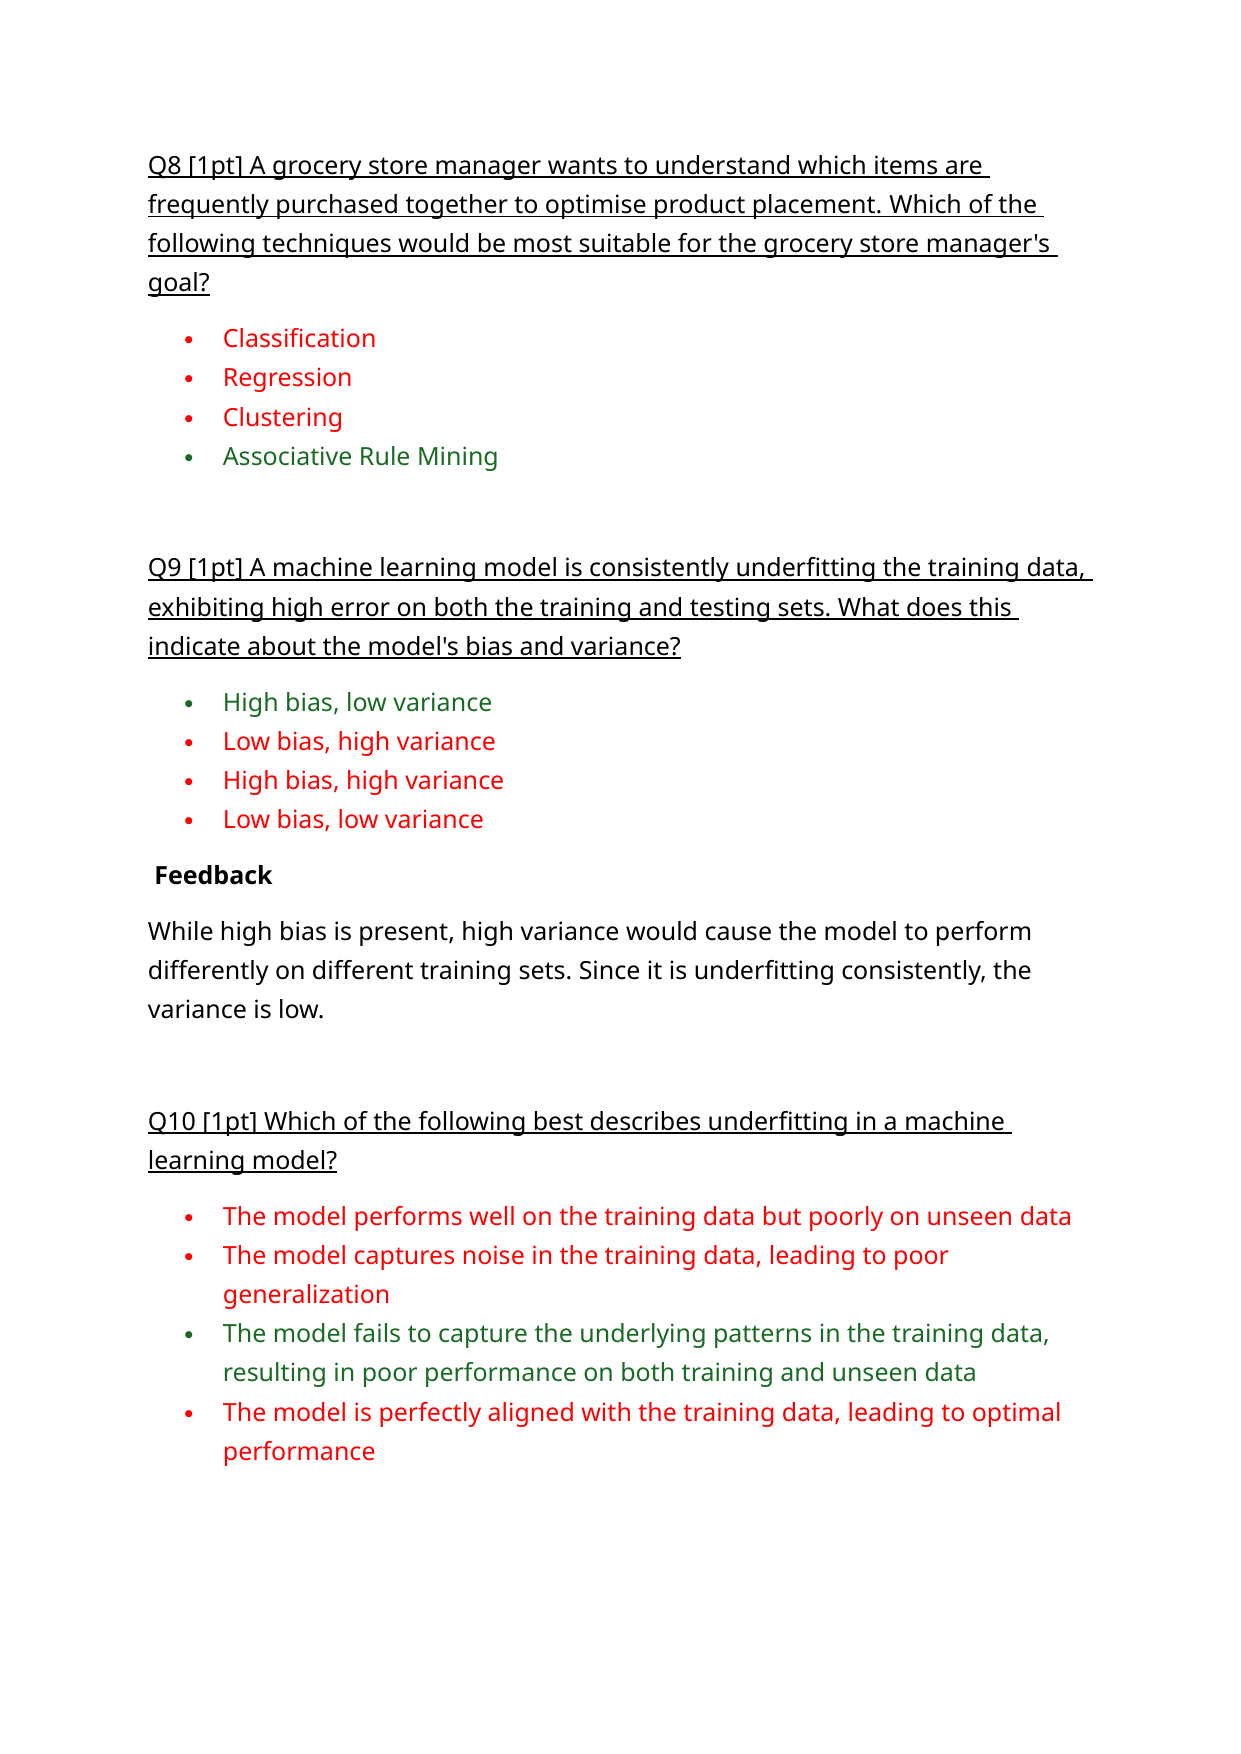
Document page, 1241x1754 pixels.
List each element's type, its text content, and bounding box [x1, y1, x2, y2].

text Q8 [1pt] A grocery store manager wants to understand which items are frequently purchased together to optimise product placement. Which of the following techniques would be most suitable for the grocery store manager's goal? [148, 148, 1093, 299]
text While high bias is present, high variance would cause the model to perform differently on different training sets. Since it is underfitting consistently, the variance is low. [148, 913, 1093, 1026]
list Associative Rule Mining [185, 438, 1093, 472]
text Q9 [1pt] A machine learning model is consistently underfitting the training data, exhibiting high error on both the training and testing sets. What does this indicate about the model's bias and variance? [148, 581, 1093, 662]
list Low bias, high variance [185, 723, 1093, 757]
text Feedback [148, 858, 1093, 892]
list Clustering [185, 399, 1093, 433]
text Q10 [1pt] Which of the following best describes underfitting in a machine learning model? [148, 1103, 1093, 1177]
list High bias, high variance [185, 763, 1093, 797]
list The model performs well on the training data but poorly on unseen data [185, 1198, 1093, 1232]
text Q9 [1pt] A machine learning model is consistently underfitting the training data, exhibiting high error on both the training and testing sets. What does this indicate about the model's bias and variance? [148, 550, 1093, 579]
list The model fails to capture the underlying patterns in the training data, resulting in poor performance on both training and unseen data [185, 1316, 1093, 1389]
list Regression [185, 360, 1093, 394]
list Low bias, low variance [185, 802, 1093, 836]
list High bias, low variance [185, 684, 1093, 718]
list Classification [185, 321, 1093, 355]
list The model is perfectly aligned with the training data, leading to optimal performance [185, 1394, 1093, 1467]
list The model captures noise in the training data, leading to poor generalization [185, 1238, 1093, 1311]
